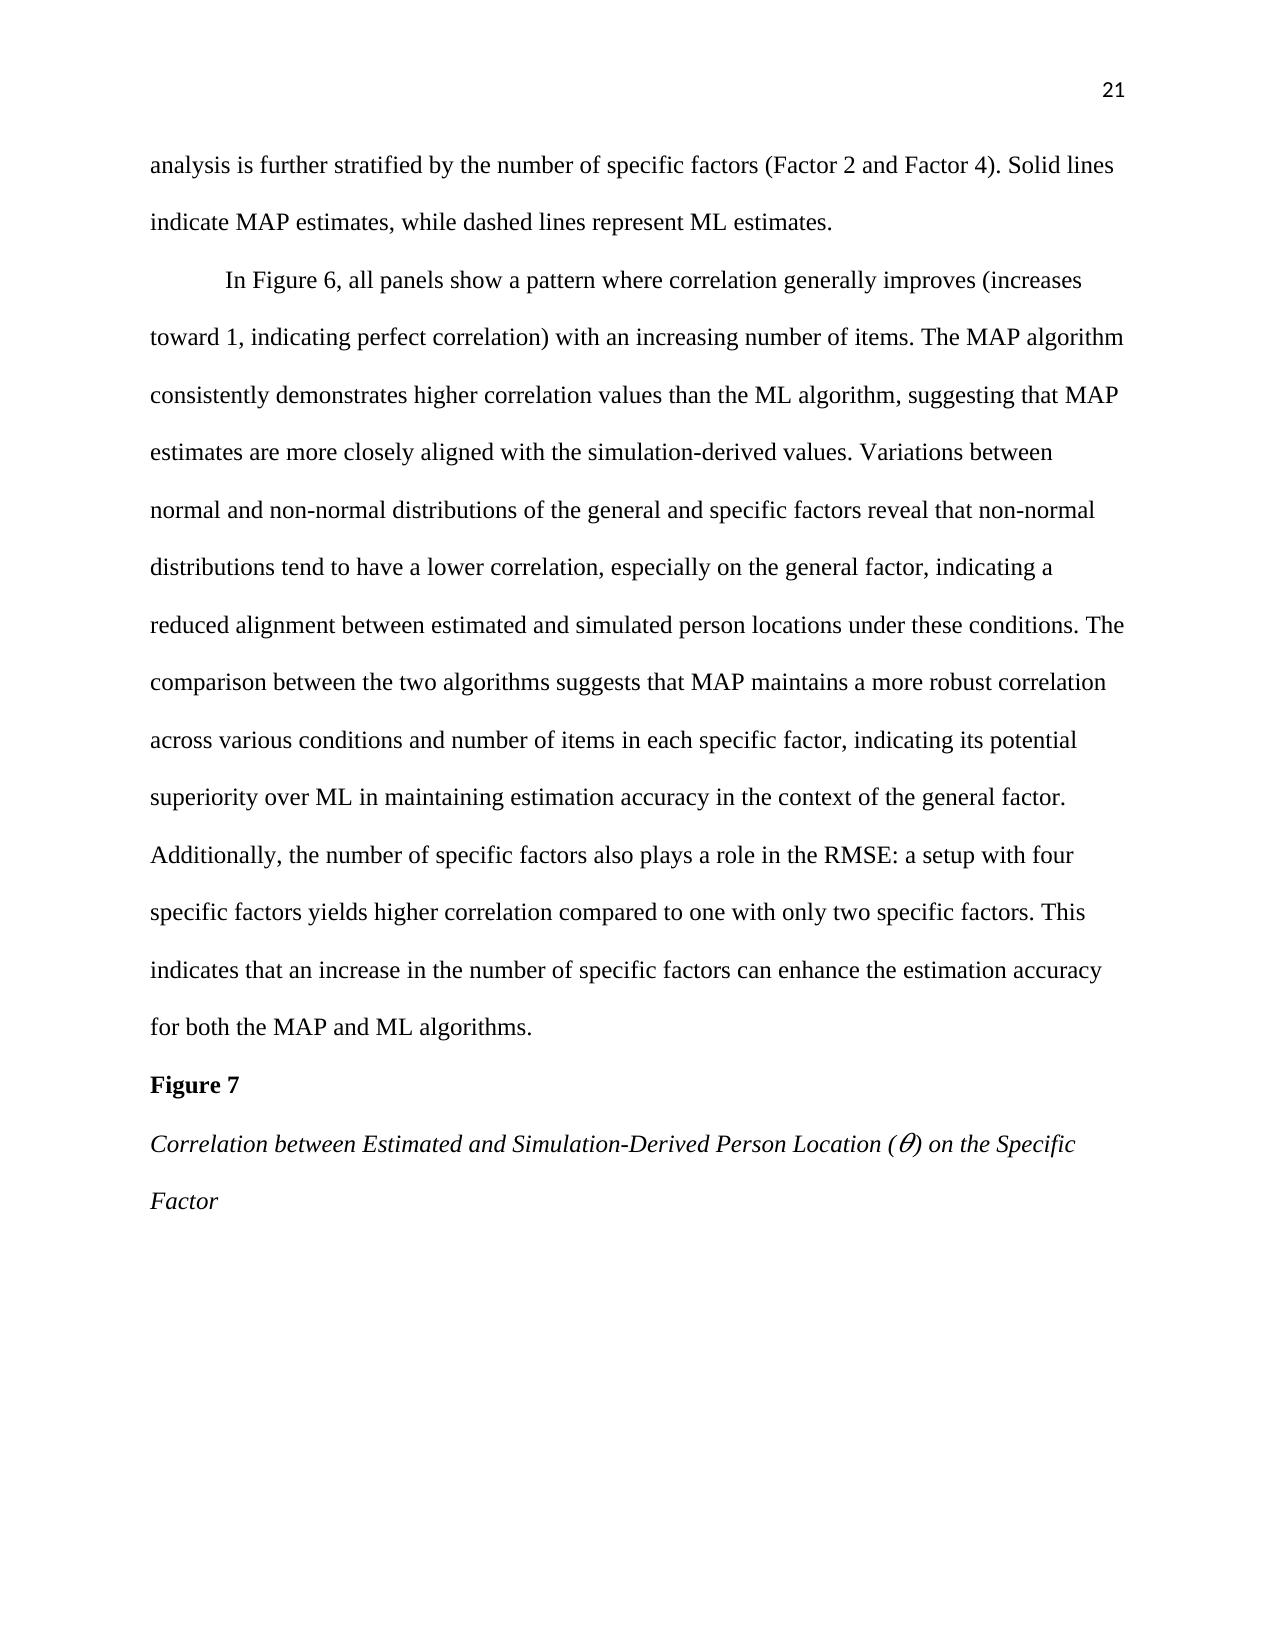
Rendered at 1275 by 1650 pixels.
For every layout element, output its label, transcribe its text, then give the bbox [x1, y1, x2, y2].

text In Figure 6, all panels show a pattern where correlation generally improves (increases toward 1, indicating perfect correlation) with an increasing number of items. The MAP algorithm consistently demonstrates higher correlation values than the ML algorithm, suggesting that MAP estimates are more closely aligned with the simulation-derived values. Variations between normal and non-normal distributions of the general and specific factors reveal that non-normal distributions tend to have a lower correlation, especially on the general factor, indicating a reduced alignment between estimated and simulated person locations under these conditions. The comparison between the two algorithms suggests that MAP maintains a more robust correlation across various conditions and number of items in each specific factor, indicating its potential superiority over ML in maintaining estimation accuracy in the context of the general factor. Additionally, the number of specific factors also plays a role in the RMSE: a setup with four specific factors yields higher correlation compared to one with only two specific factors. This indicates that an increase in the number of specific factors can enhance the estimation accuracy for both the MAP and ML algorithms. [150, 265, 1125, 1041]
text Correlation between Estimated and Simulation-Derived Person Location (𝜃) on the Specific Factor [150, 1127, 1125, 1215]
text Figure 7 [150, 1070, 1125, 1099]
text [150, 150, 1125, 236]
